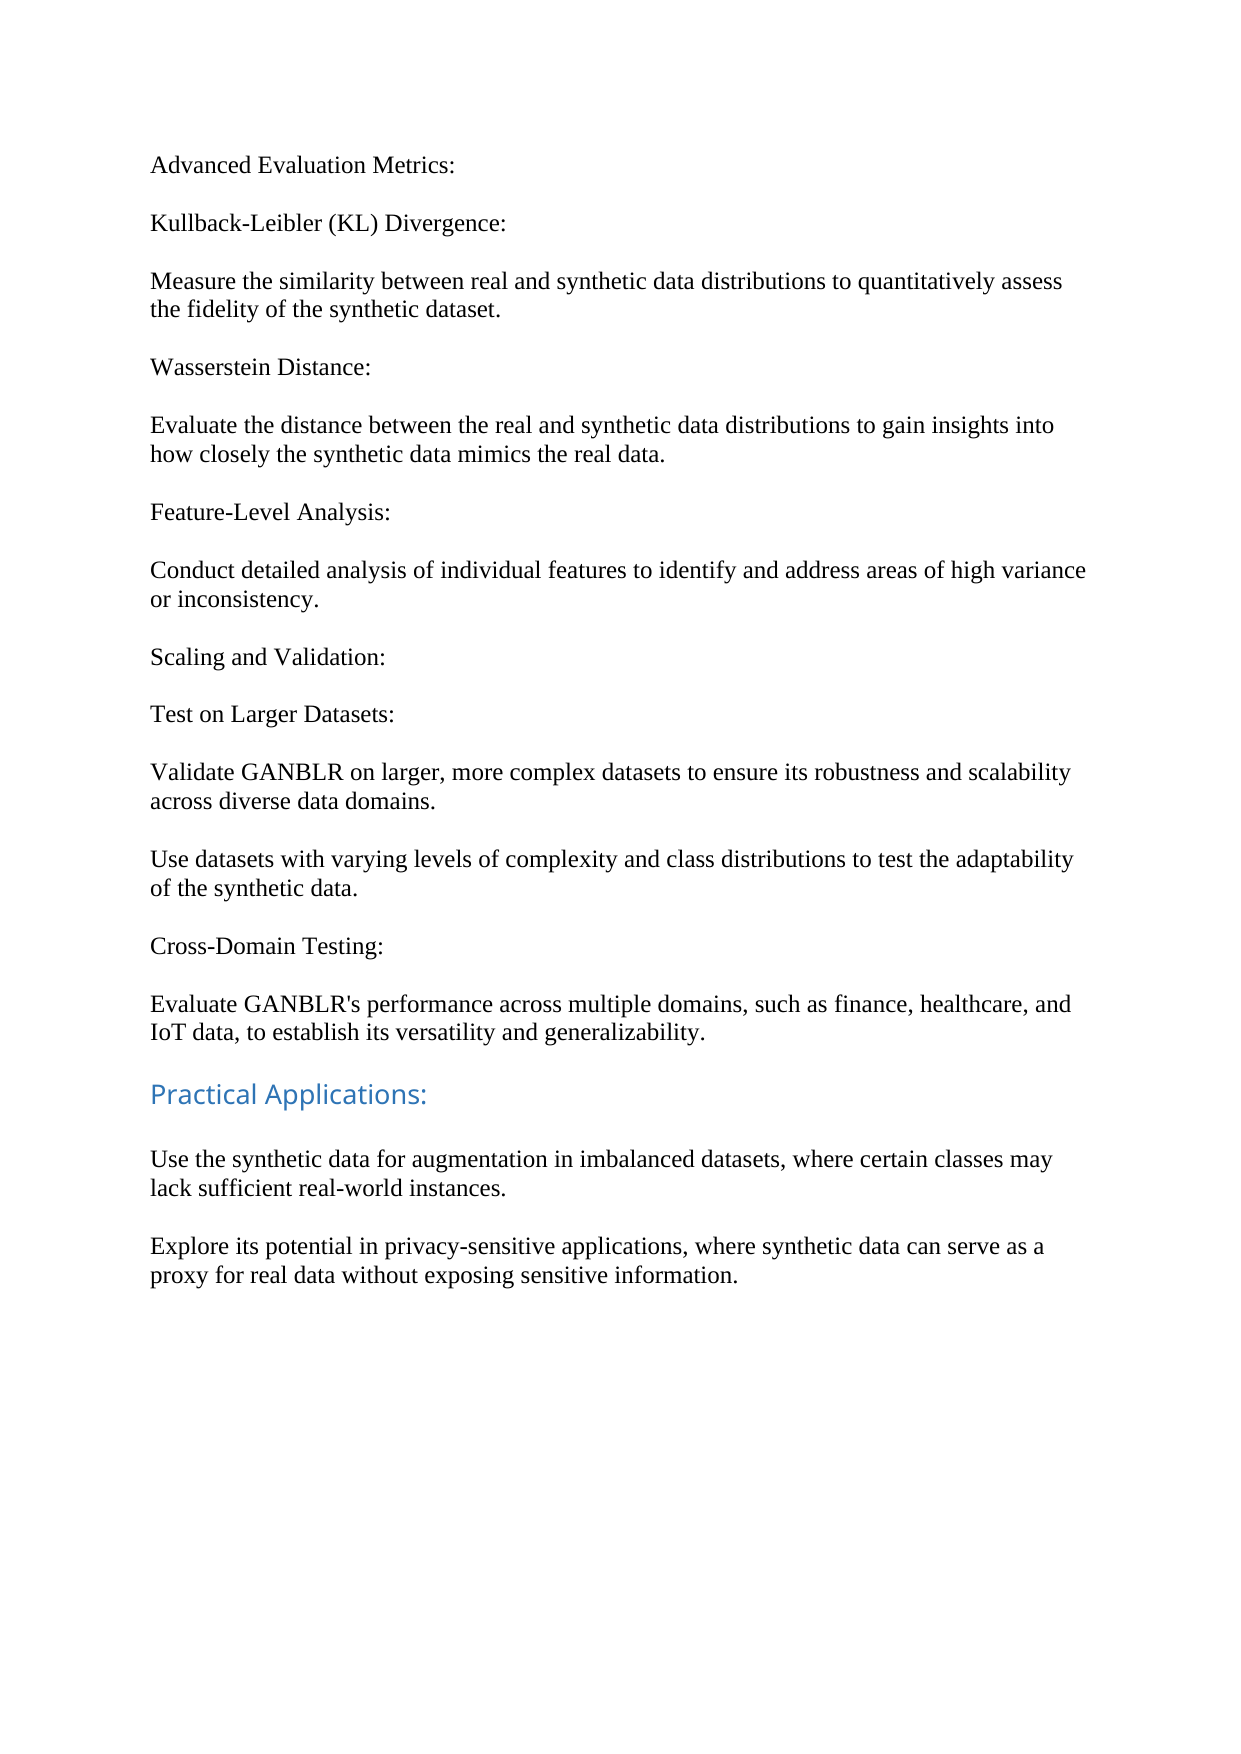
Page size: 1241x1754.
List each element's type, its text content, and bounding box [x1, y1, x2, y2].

text Wasserstein Distance: [150, 352, 1090, 381]
text Use the synthetic data for augmentation in imbalanced datasets, where certain classes may lack sufficient real-world instances. [150, 1144, 1090, 1202]
subtitle Practical Applications: [150, 1075, 1090, 1112]
text Measure the similarity between real and synthetic data distributions to quantitatively assess the fidelity of the synthetic dataset. [150, 266, 1090, 323]
text Scaling and Validation: [150, 642, 1090, 670]
text Conduct detailed analysis of individual features to identify and address areas of high variance or inconsistency. [150, 555, 1090, 612]
text Advanced Evaluation Metrics: [150, 150, 1090, 179]
text Evaluate GANBLR's performance across multiple domains, such as finance, healthcare, and IoT data, to establish its versatility and generalizability. [150, 989, 1090, 1046]
text Feature-Level Analysis: [150, 497, 1090, 526]
text Cross-Domain Testing: [150, 931, 1090, 959]
text Explore its potential in privacy-sensitive applications, where synthetic data can serve as a proxy for real data without exposing sensitive information. [150, 1231, 1090, 1288]
text Validate GANBLR on larger, more complex datasets to ensure its robustness and scalability across diverse data domains. [150, 757, 1090, 815]
text Test on Larger Datasets: [150, 699, 1090, 728]
text Use datasets with varying levels of complexity and class distributions to test the adaptability of the synthetic data. [150, 844, 1090, 902]
text Evaluate the distance between the real and synthetic data distributions to gain insights into how closely the synthetic data mimics the real data. [150, 410, 1090, 468]
text Kullback-Leibler (KL) Divergence: [150, 208, 1090, 237]
